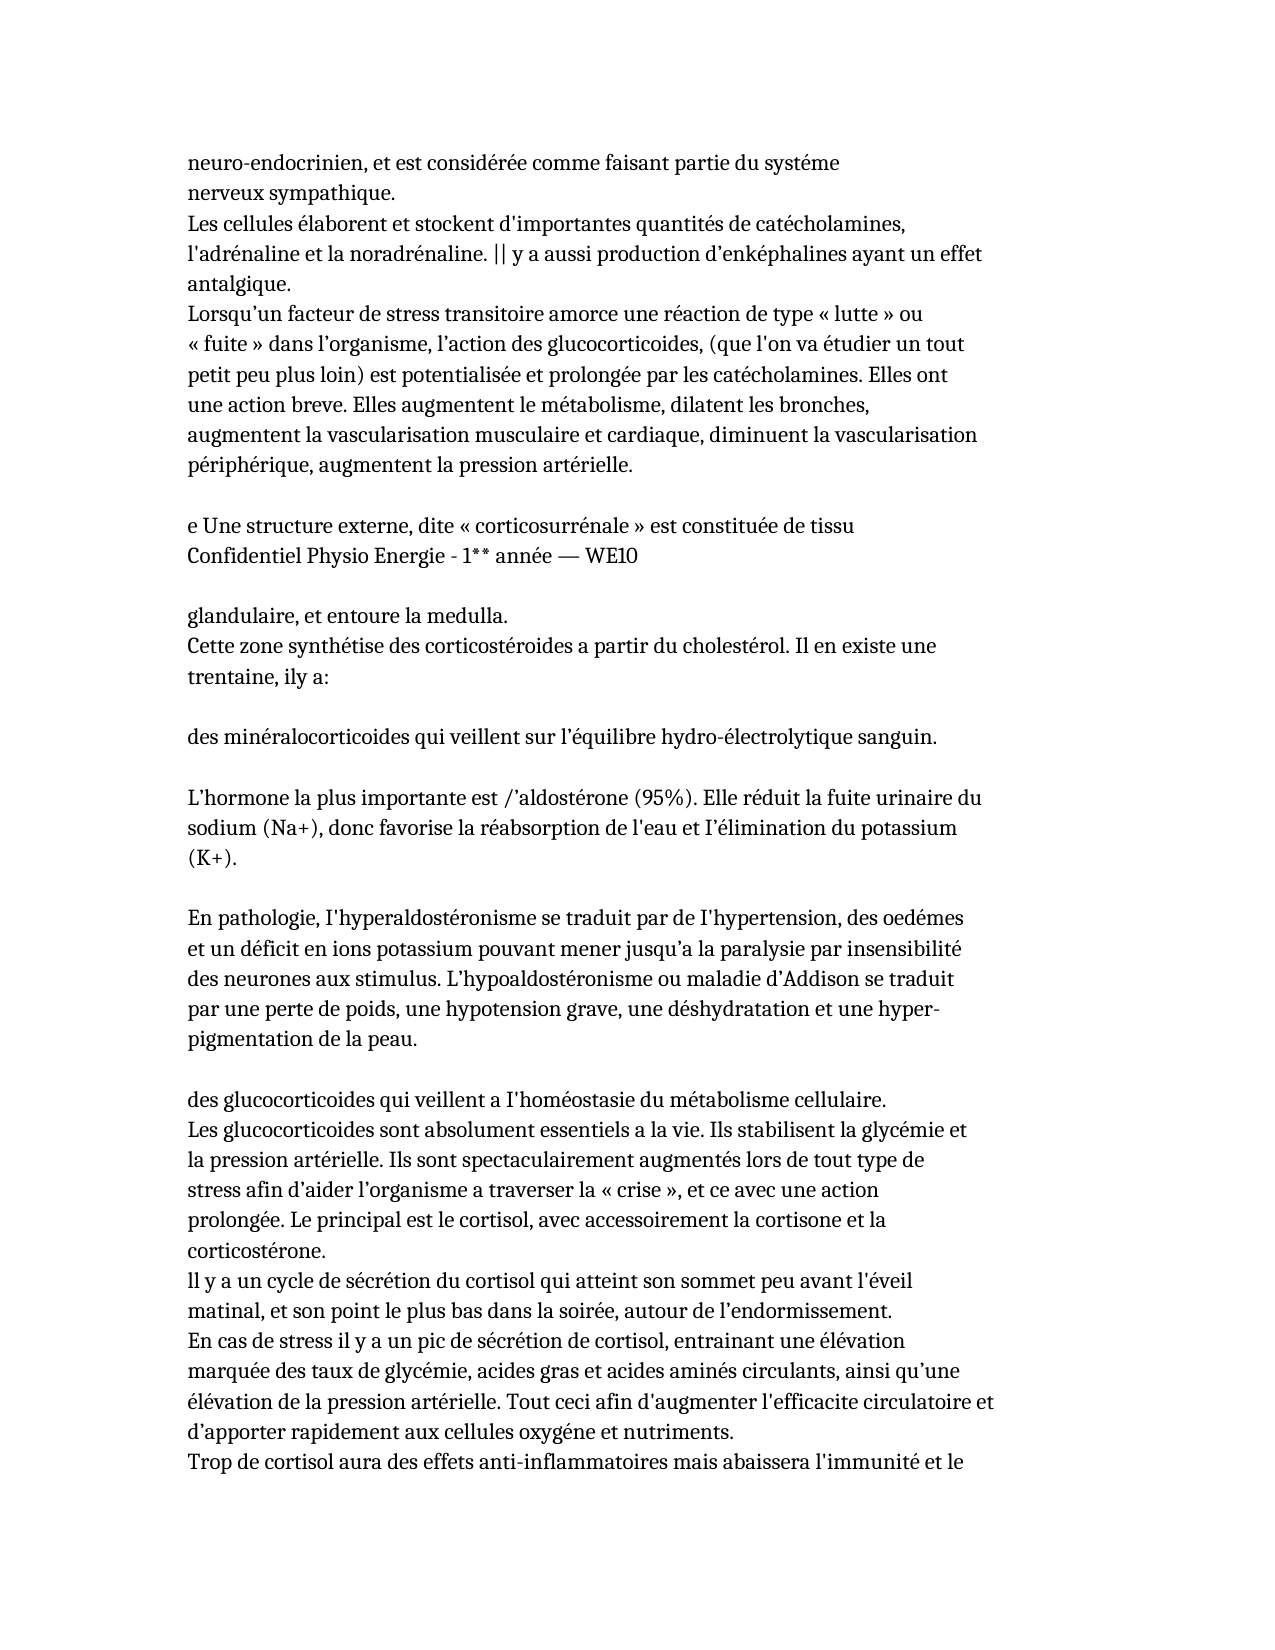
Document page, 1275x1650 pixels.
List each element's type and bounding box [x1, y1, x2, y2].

text [187, 150, 1087, 1475]
